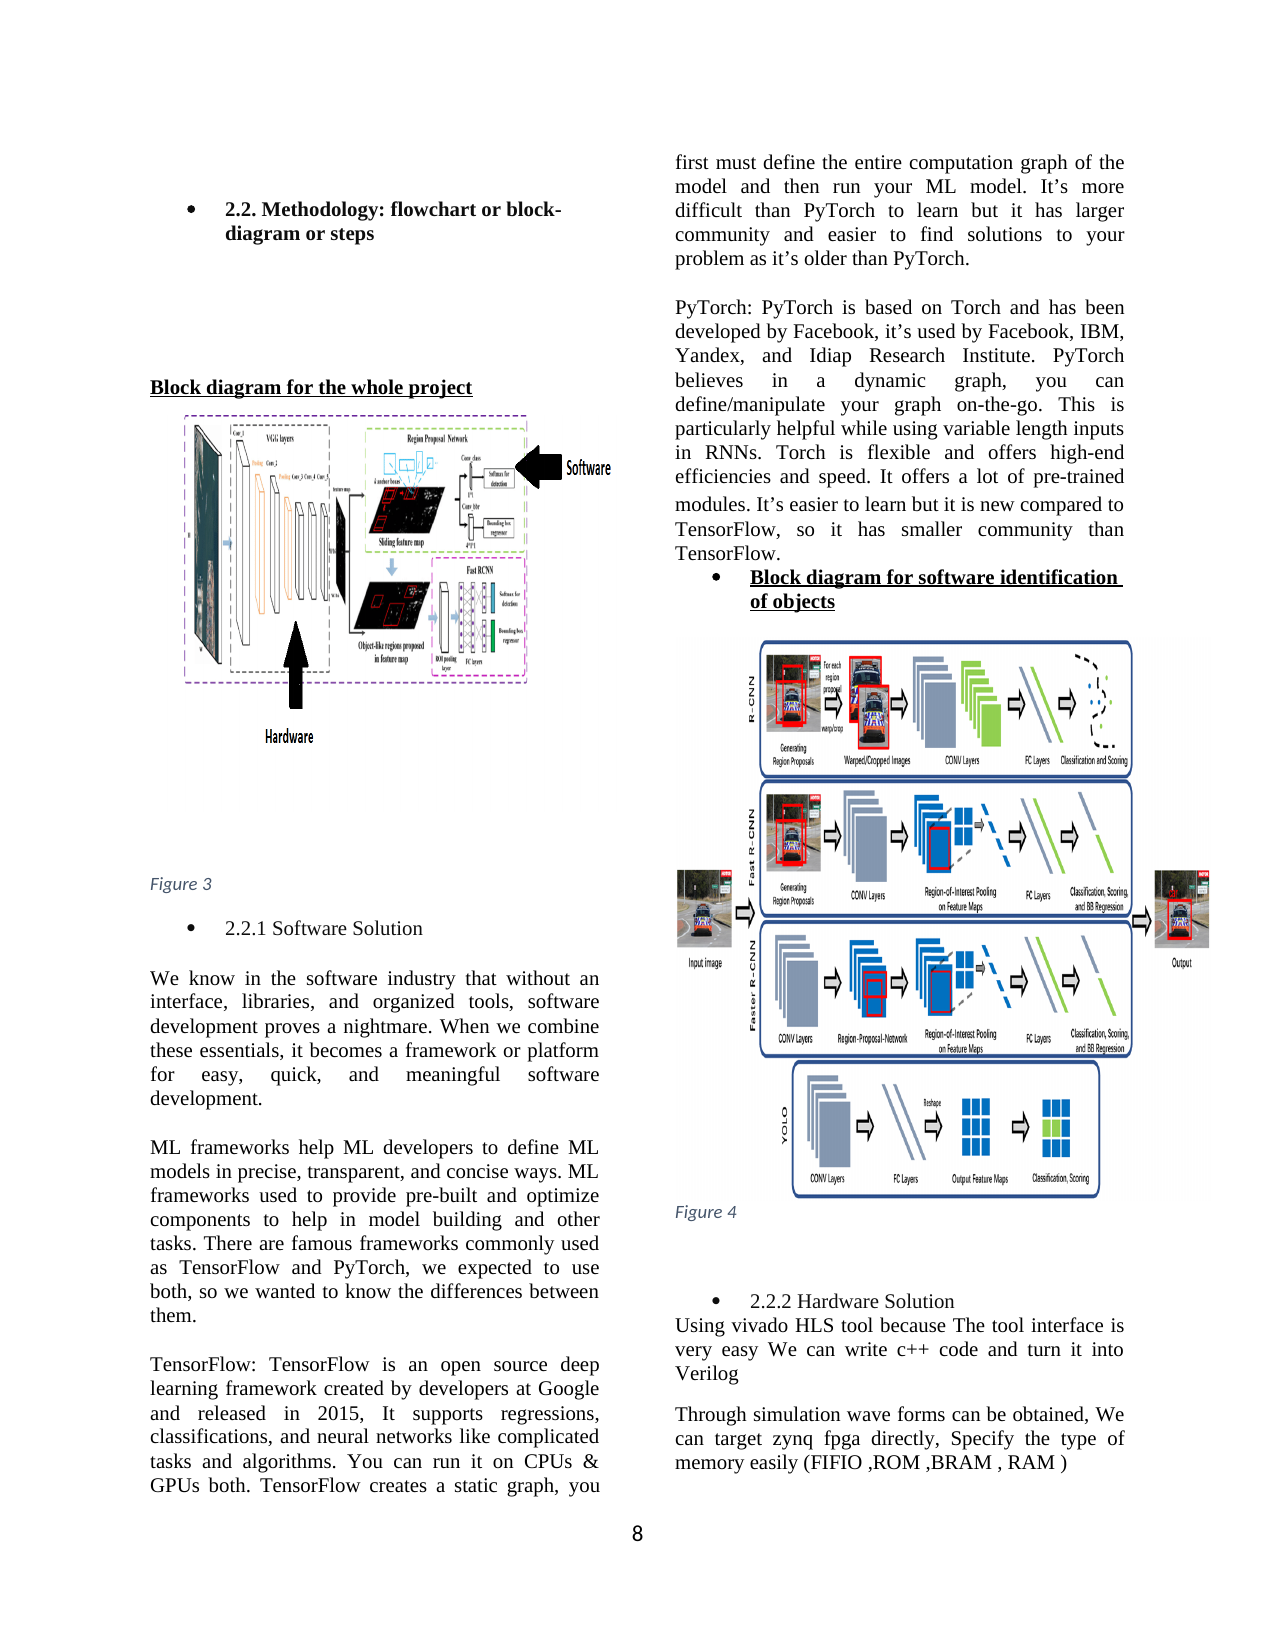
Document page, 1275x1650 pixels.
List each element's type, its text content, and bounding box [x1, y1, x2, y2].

text TensorFlow: TensorFlow is an open source deep learning framework created by developers at Google and released in 2015, It supports regressions, classifications, and neural networks like complicated tasks and algorithms. You can run it on CPUs & GPUs both. TensorFlow creates a static graph, you first must define the entire computation graph of the model and then run your ML model. It’s more difficult than PyTorch to learn but it has larger community and easier to find solutions to your problem as it’s older than PyTorch. [675, 150, 1125, 270]
text Through simulation wave forms can be obtained, We can target zynq fpga directly, Specify the type of memory easily (FIFIO ,ROM ,BRAM , RAM ) [675, 1402, 1125, 1474]
text ML frameworks help ML developers to define ML models in precise, transparent, and concise ways. ML frameworks used to provide pre-built and optimize components to help in model building and other tasks. There are famous frameworks commonly used as TensorFlow and PyTorch, we expected to use both, so we wanted to know the differences between them. [150, 1135, 600, 1327]
text TensorFlow: TensorFlow is an open source deep learning framework created by developers at Google and released in 2015, It supports regressions, classifications, and neural networks like complicated tasks and algorithms. You can run it on CPUs & GPUs both. TensorFlow creates a static graph, you first must define the entire computation graph of the model and then run your ML model. It’s more difficult than PyTorch to learn but it has larger community and easier to find solutions to your problem as it’s older than PyTorch. [150, 1352, 600, 1497]
text We know in the software industry that without an interface, libraries, and organized tools, software development proves a nightmare. When we combine these essentials, it becomes a framework or platform for easy, quick, and meaningful software development. [150, 965, 600, 1110]
subtitle 2.2.2 Hardware Solution [712, 1289, 1125, 1313]
text Figure 3 [150, 873, 600, 896]
text PyTorch: PyTorch is based on Torch and has been developed by Facebook, it’s used by Facebook, IBM, Yandex, and Idiap Research Institute. PyTorch believes in a dynamic graph, you can define/manipulate your graph on-the-go. This is particularly helpful while using variable length inputs in RNNs. Torch is flexible and offers high-end efficiencies and speed. It offers a lot of pre-trained modules. It’s easier to learn but it is new compared to TensorFlow, so it has smaller community than TensorFlow. [675, 295, 1125, 565]
subtitle 2.2.1 Software Solution [187, 916, 600, 940]
list Block diagram for software identification of objects [712, 565, 1125, 613]
text Block diagram for the whole project [150, 375, 600, 399]
picture [675, 637, 1211, 1201]
picture [150, 415, 633, 812]
text Using vivado HLS tool because The tool interface is very easy We can write c++ code and turn it into Verilog [675, 1313, 1125, 1385]
subtitle 2.2. Methodology: flowchart or block-diagram or steps [187, 197, 600, 245]
text Figure 4 [675, 1201, 1125, 1224]
